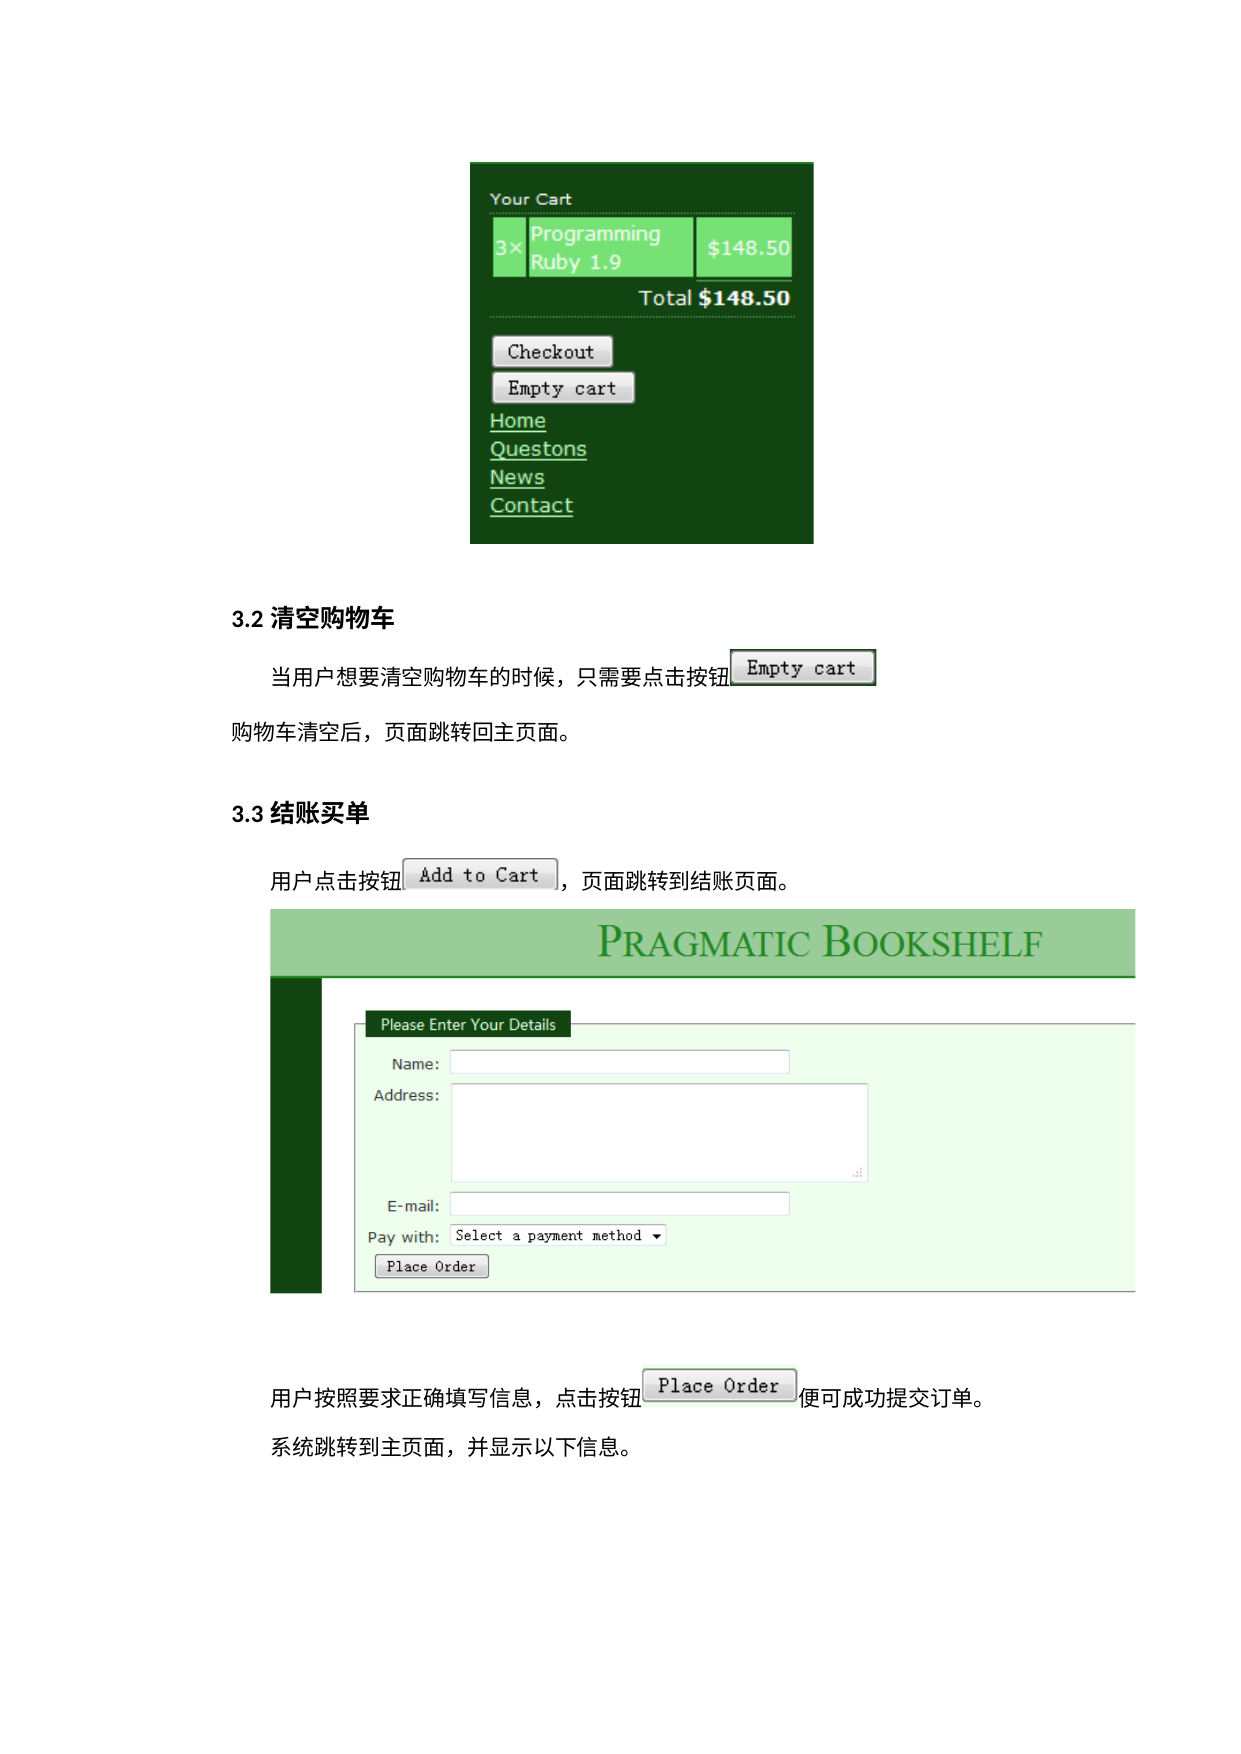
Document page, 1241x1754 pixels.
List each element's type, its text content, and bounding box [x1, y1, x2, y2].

text 购物车清空后，页面跳转回主页面。 [187, 714, 1053, 747]
picture [270, 909, 1136, 1343]
picture [401, 858, 560, 890]
list 结账买单 [231, 779, 1053, 844]
picture [470, 162, 814, 544]
list 当用户想要清空购物车的时候，只需要点击按钮 [270, 649, 1053, 714]
picture [642, 1364, 799, 1407]
list 用户按照要求正确填写信息，点击按钮便可成功提交订单。 [270, 1364, 1053, 1429]
list 清空购物车 [231, 584, 1053, 649]
list 用户点击按钮，页面跳转到结账页面。 [270, 844, 1053, 909]
list 系统跳转到主页面，并显示以下信息。 [270, 1429, 1053, 1462]
picture [729, 649, 877, 686]
